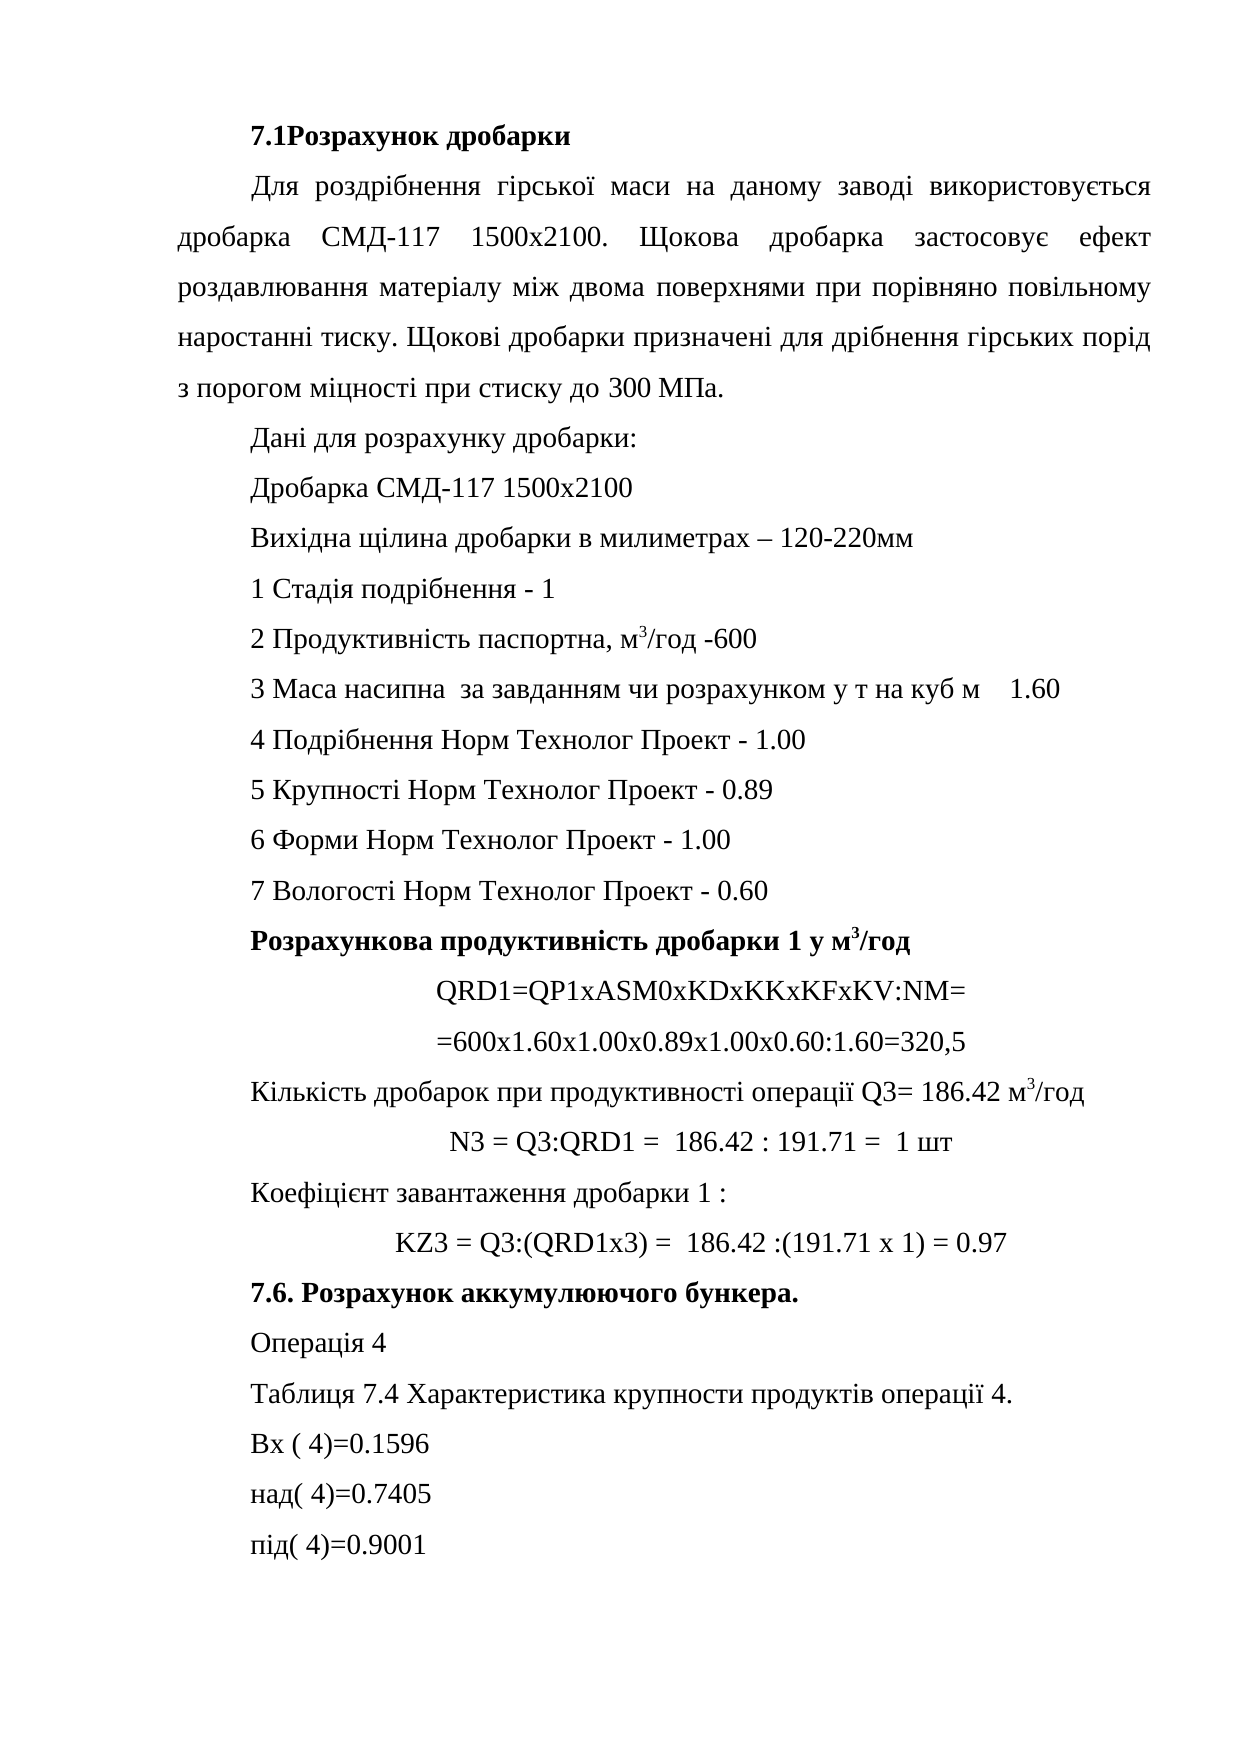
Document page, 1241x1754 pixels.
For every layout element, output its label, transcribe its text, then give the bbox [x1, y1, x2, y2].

text Вихідна щілина дробарки в милиметрах – 120-220мм [177, 521, 1152, 554]
text 7.1Розрахунок дробарки [177, 118, 1152, 152]
text Вх ( 4)=0.1596 [177, 1426, 1152, 1460]
text 2 Продуктивність паспортна, м3/год -600 [177, 621, 1152, 655]
text Коефіцієнт завантаження дробарки 1 : [177, 1175, 1152, 1208]
text Операція 4 [177, 1326, 1152, 1359]
text Для роздрібнення гірської маси на даному заводі використовується дробарка СМД-117 1500x2100. Щокова дробарка застосовує ефект роздавлювання матеріалу між двома поверхнями при порівняно повільному наростанні тиску. Щокові дробарки призначені для дрібнення гірських порід з порогом міцності при стиску до 300 МПа. [177, 168, 1152, 403]
text 7 Вологості Норм Технолог Проект - 0.60 [177, 873, 1152, 906]
text KZ3 = Q3:(QRD1x3) = 186.42 :(191.71 x 1) = 0.97 [177, 1225, 1152, 1258]
text 1 Стадія подрібнення - 1 [177, 571, 1152, 604]
text Таблиця 7.4 Характеристика крупности продуктів операції 4. [177, 1376, 1152, 1409]
text Кількість дробарок при продуктивності операції Q3= 186.42 м3/год [177, 1074, 1152, 1108]
text Дані для розрахунку дробарки: [177, 420, 1152, 453]
text 6 Форми Норм Технолог Проект - 1.00 [177, 822, 1152, 856]
text QRD1=QP1xASM0xKDxKKxKFxKV:NM= [177, 973, 1152, 1007]
text над( 4)=0.7405 [177, 1477, 1152, 1510]
text Дробарка СМД-117 1500x2100 [177, 470, 1152, 504]
text N3 = Q3:QRD1 = 186.42 : 191.71 = 1 шт [177, 1124, 1152, 1158]
text 4 Подрібнення Норм Технолог Проект - 1.00 [177, 722, 1152, 755]
text 3 Маса насипна за завданням чи розрахунком у т на куб м 1.60 [177, 672, 1152, 705]
text 5 Крупності Норм Технолог Проект - 0.89 [177, 772, 1152, 806]
text Розрахункова продуктивність дробарки 1 у м3/год [177, 923, 1152, 957]
text =600x1.60x1.00x0.89x1.00x0.60:1.60=320,5 [177, 1024, 1152, 1057]
text 7.6. Розрахунок аккумулюючого бункера. [177, 1275, 1152, 1309]
text під( 4)=0.9001 [177, 1527, 1152, 1560]
